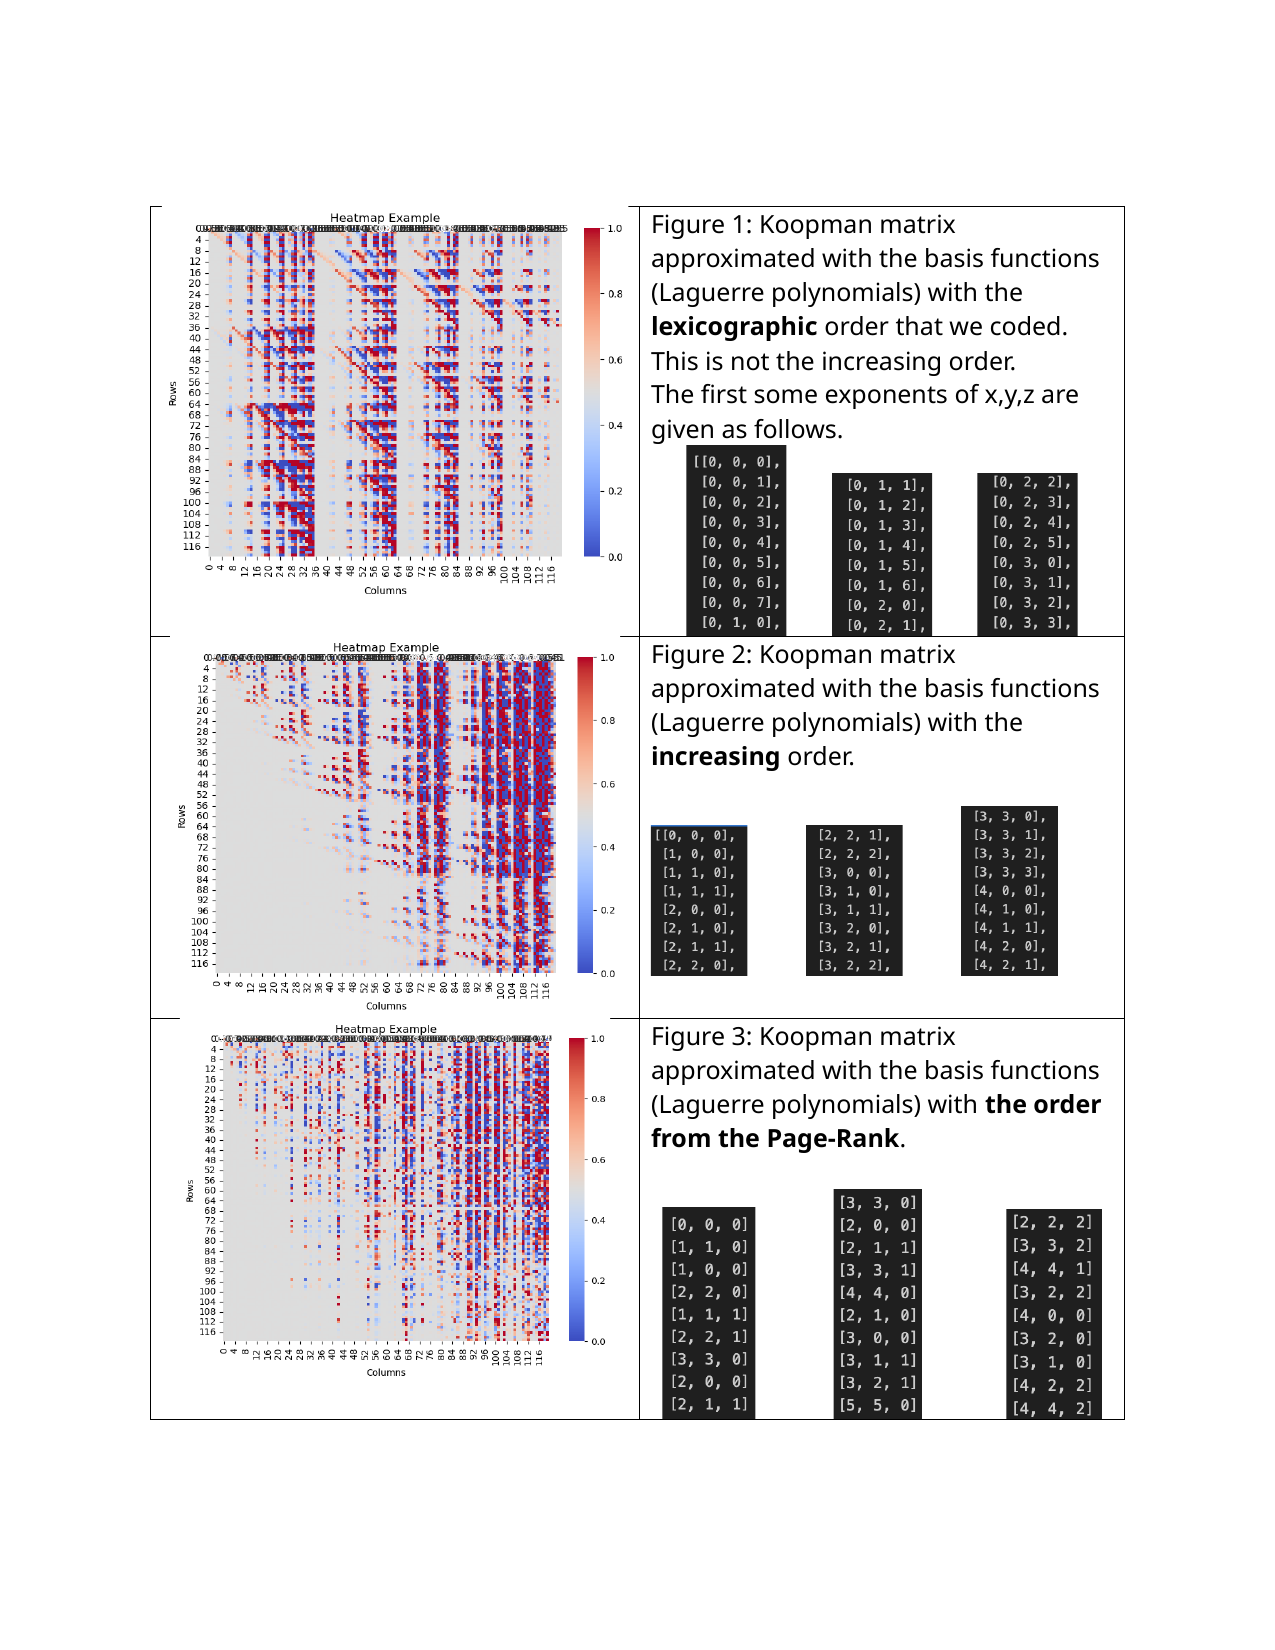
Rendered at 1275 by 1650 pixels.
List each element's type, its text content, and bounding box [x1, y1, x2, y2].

table_cell [621, 637, 639, 1018]
picture [977, 473, 1078, 636]
picture [686, 445, 787, 636]
picture [832, 473, 933, 636]
picture [662, 1207, 756, 1419]
picture [806, 825, 903, 976]
table_cell [151, 637, 170, 1018]
table_cell Figure 2: Koopman matrix approximated with the basis functions (Laguerre polynomials) with the increasing order. [640, 637, 1124, 1018]
picture [650, 825, 748, 976]
picture [170, 636, 621, 1384]
picture [161, 206, 629, 603]
table_cell Figure 3: Koopman matrix approximated with the basis functions (Laguerre polynomials) with the order from the Page-Rank. [640, 1019, 1124, 1419]
table_cell [151, 1019, 639, 1419]
picture [833, 1189, 922, 1419]
picture [961, 806, 1058, 976]
picture [1006, 1209, 1102, 1419]
table_header Figure 1: Koopman matrix approximated with the basis functions (Laguerre polynomials) with the lexicographic order that we coded. This is not the increasing order. The first some exponents of x,y,z are given as follows. [640, 207, 1124, 636]
table_header [151, 207, 639, 636]
